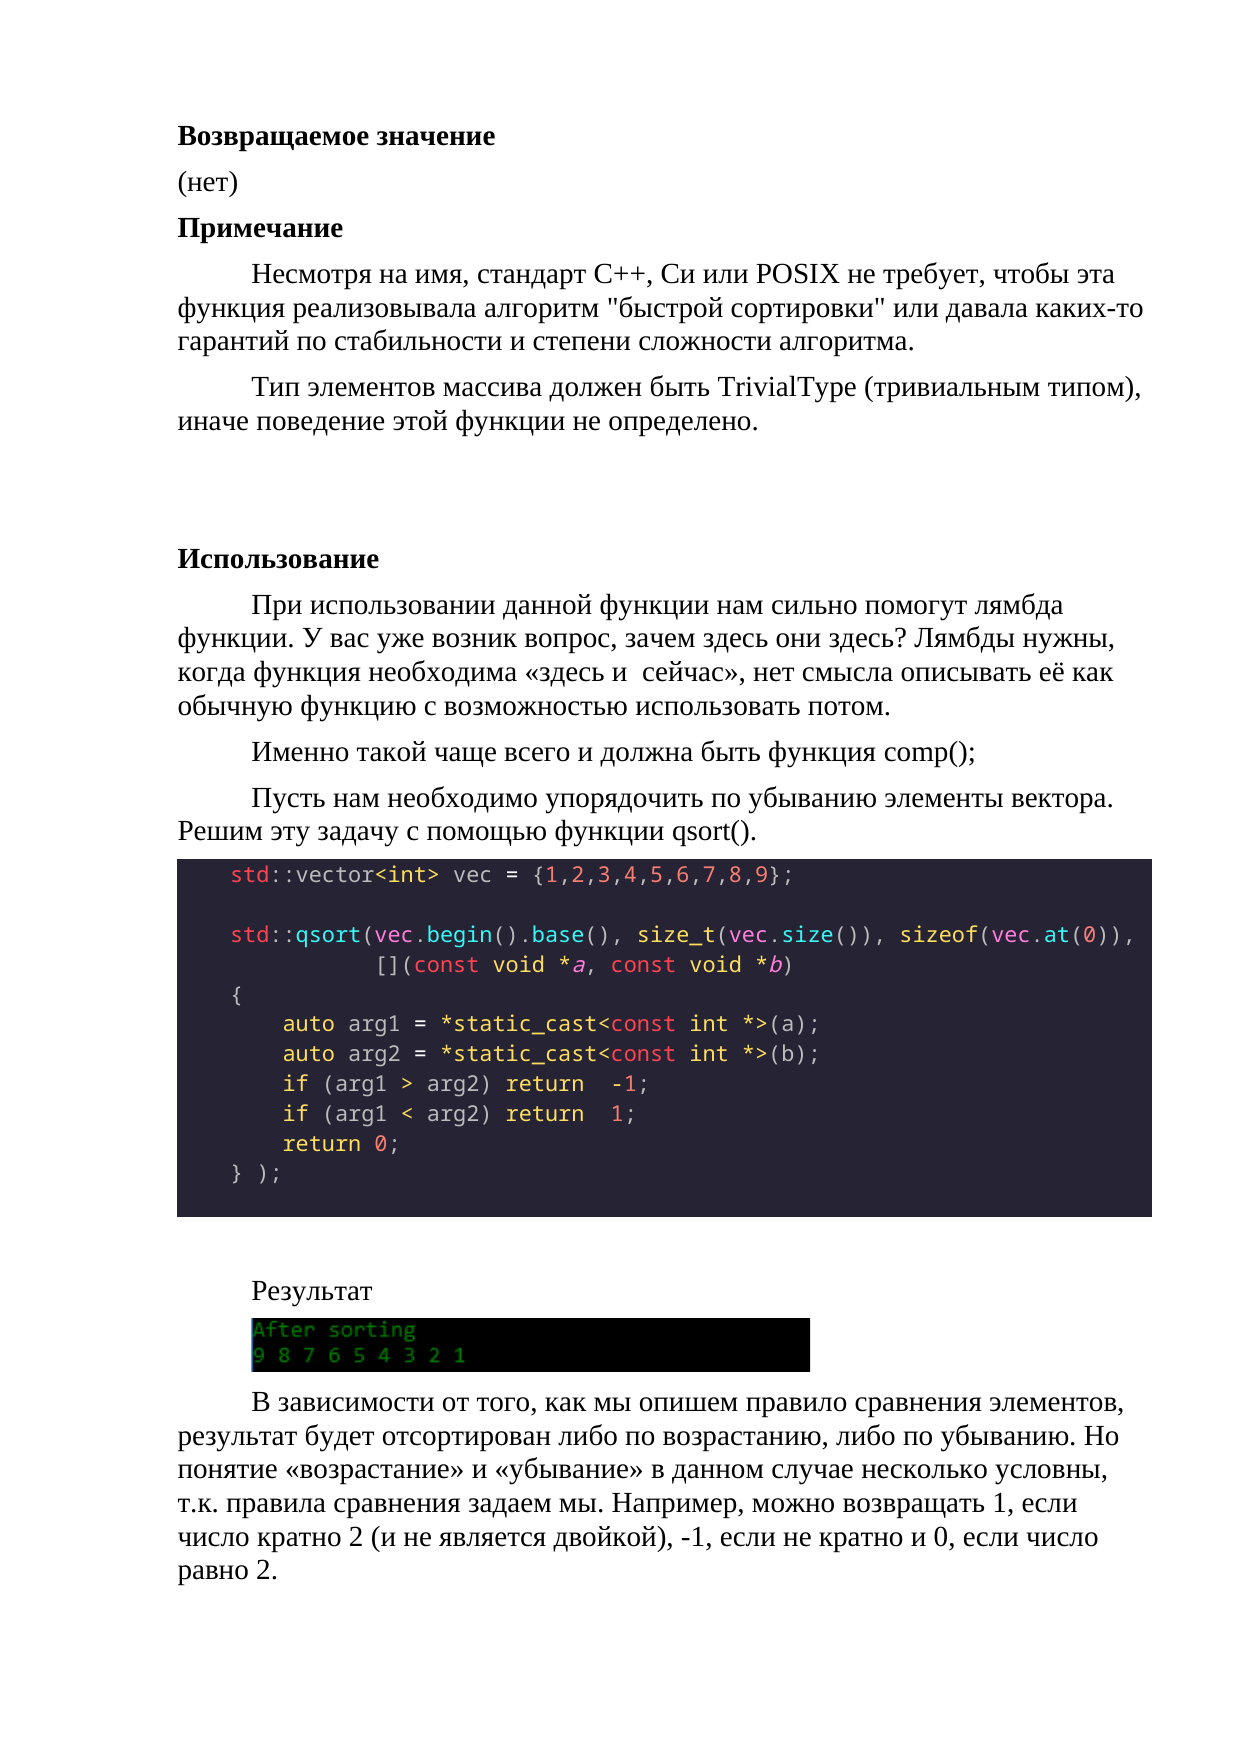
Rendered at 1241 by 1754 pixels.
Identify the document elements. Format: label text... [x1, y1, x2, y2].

text (нет) [177, 164, 1152, 198]
text std::vector<int> vec = {1,2,3,4,5,6,7,8,9}; [177, 859, 1152, 889]
text { [177, 978, 1152, 1008]
text Использование [177, 541, 1152, 574]
text auto arg2 = *static_cast<const int *>(b); [177, 1038, 1152, 1068]
text [](const void *a, const void *b) [177, 949, 1152, 978]
picture [251, 1318, 811, 1372]
text if (arg1 < arg2) return 1; [177, 1098, 1152, 1127]
text Несмотря на имя, стандарт С++, Си или POSIX не требует, чтобы эта функция реализовывала алгоритм "быстрой сортировки" или давала каких-то гарантий по стабильности и степени сложности алгоритма. [177, 256, 1152, 357]
text При использовании данной функции нам сильно помогут лямбда функции. У вас уже возник вопрос, зачем здесь они здесь? Лямбды нужны, когда функция необходима «здесь и сейчас», нет смысла описывать её как обычную функцию с возможностью использовать потом. [177, 587, 1152, 721]
text std::qsort(vec.begin().base(), size_t(vec.size()), sizeof(vec.at(0)), [177, 919, 1152, 949]
text Возвращаемое значение [177, 118, 1152, 152]
text Примечание [177, 210, 1152, 244]
text Тип элементов массива должен быть TrivialType (тривиальным типом), иначе поведение этой функции не определено. [177, 369, 1152, 436]
text if (arg1 > arg2) return -1; [177, 1068, 1152, 1098]
text В зависимости от того, как мы опишем правило сравнения элементов, результат будет отсортирован либо по возрастанию, либо по убыванию. Но понятие «возрастание» и «убывание» в данном случае несколько условны, т.к. правила сравнения задаем мы. Например, можно возвращать 1, если число кратно 2 (и не является двойкой), -1, если не кратно и 0, если число равно 2. [177, 1384, 1152, 1586]
text return 0; [177, 1127, 1152, 1157]
text auto arg1 = *static_cast<const int *>(a); [177, 1008, 1152, 1038]
text Результат [177, 1273, 1152, 1306]
text Пусть нам необходимо упорядочить по убыванию элементы вектора. Решим эту задачу с помощью функции qsort(). [177, 780, 1152, 847]
text Именно такой чаще всего и должна быть функция comp(); [177, 734, 1152, 767]
text } ); [177, 1157, 1152, 1187]
